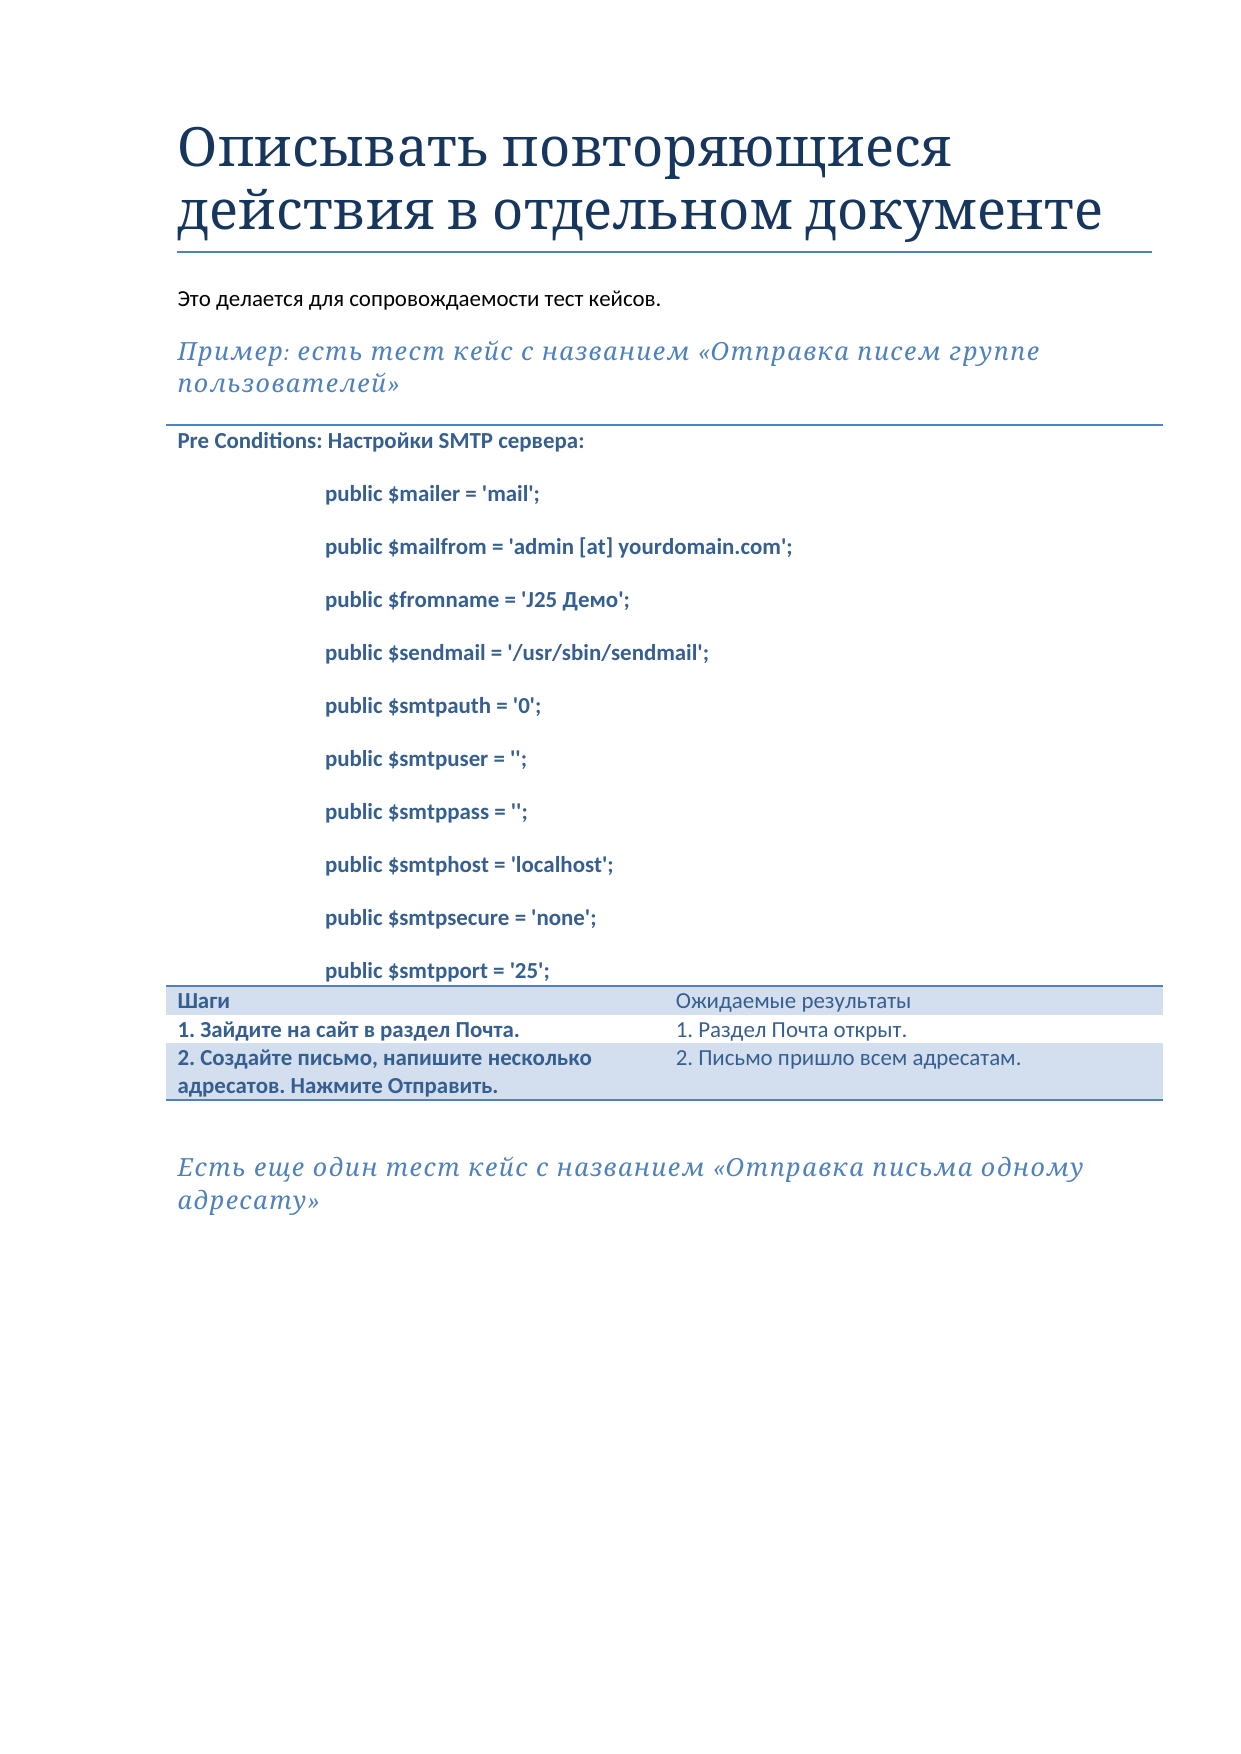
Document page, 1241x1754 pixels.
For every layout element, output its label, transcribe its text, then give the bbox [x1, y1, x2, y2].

subtitle Есть еще один тест кейс с названием «Отправка письма одному адресату» [177, 1154, 1152, 1216]
table_cell 1. Зайдите на сайт в раздел Почта. [166, 1015, 664, 1043]
table_cell Шаги [166, 987, 664, 1015]
table_cell 2. Создайте письмо, напишите несколько адресатов. Нажмите Отправить. [166, 1043, 664, 1099]
table_cell Ожидаемые результаты [664, 987, 1163, 1015]
subtitle Пример: есть тест кейс с названием «Отправка писем группе пользователей» [177, 337, 1152, 399]
table_cell 2. Письмо пришло всем адресатам. [664, 1043, 1163, 1099]
table_header Pre Conditions: Настройки SMTP сервера: public $mailer = 'mail'; public $mailfrom = 'admin [at] yourdomain.com'; public $fromname = 'J25 Демо'; public $sendmail = '/usr/sbin/sendmail'; public $smtpauth = '0'; public $smtpuser = ''; public $smtppass = ''; public $smtphost = 'localhost'; public $smtpsecure = 'none'; public $smtpport = '25'; [166, 426, 1163, 984]
title Описывать повторяющиеся действия в отдельном документе [177, 118, 1152, 251]
table_cell 1. Раздел Почта открыт. [664, 1015, 1163, 1043]
text Это делается для сопровождаемости тест кейсов. [177, 284, 1152, 312]
